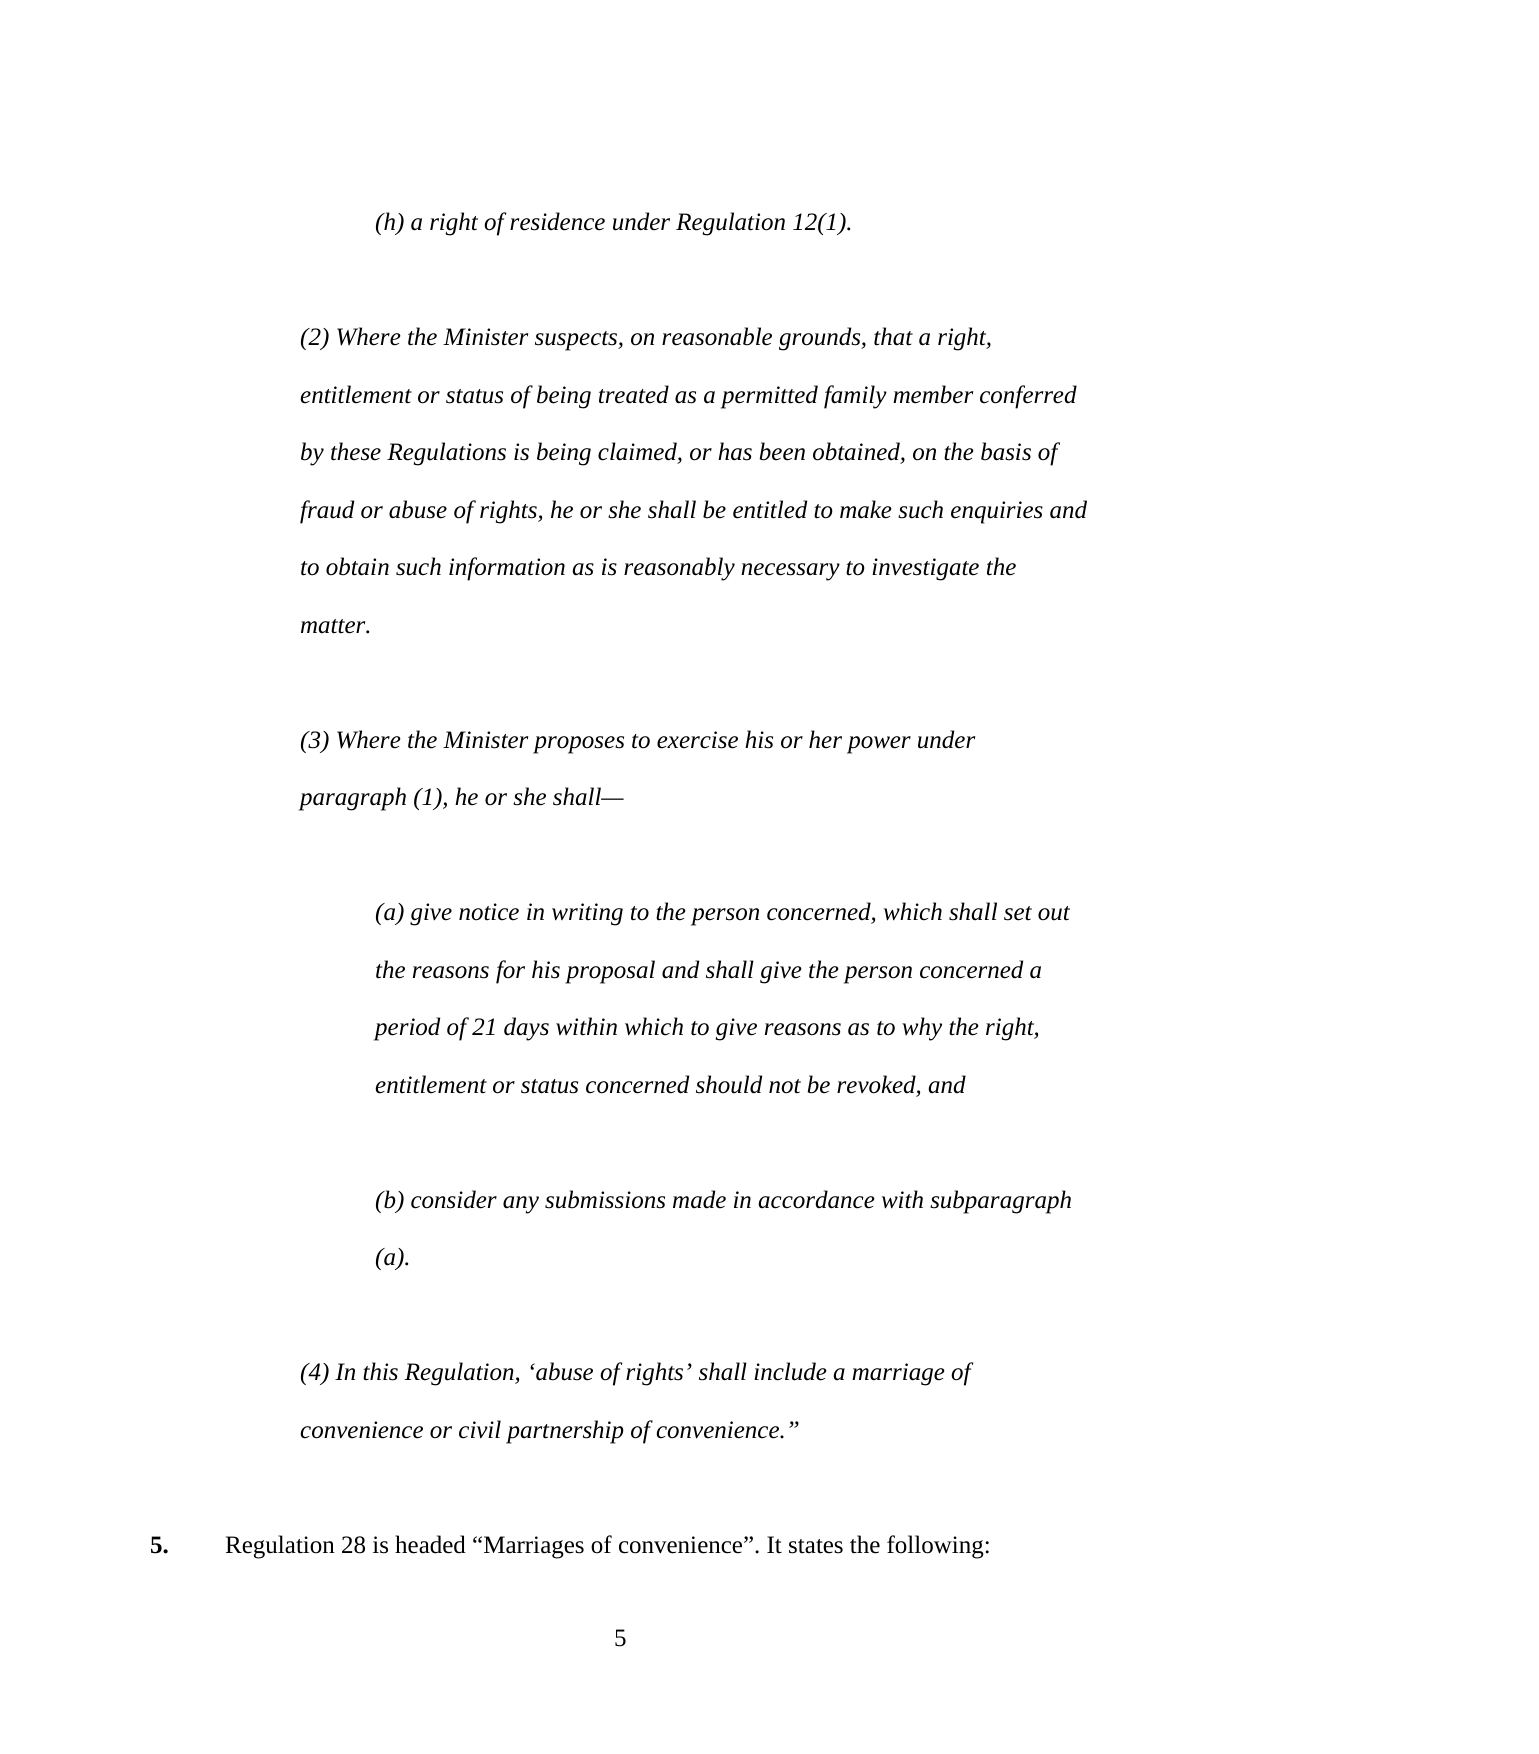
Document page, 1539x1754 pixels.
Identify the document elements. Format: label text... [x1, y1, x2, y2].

text (b) consider any submissions made in accordance with subparagraph (a). [375, 1185, 1090, 1271]
text (4) In this Regulation, ‘abuse of rights’ shall include a marriage of convenience or civil partnership of convenience.” [300, 1357, 1090, 1444]
text (h) a right of residence under Regulation 12(1). [375, 207, 1090, 236]
text (a) give notice in writing to the person concerned, which shall set out the reasons for his proposal and shall give the person concerned a period of 21 days within which to give reasons as to why the right, entitlement or status concerned should not be revoked, and [375, 897, 1090, 1099]
text (3) Where the Minister proposes to exercise his or her power under paragraph (1), he or she shall— [300, 725, 1090, 811]
list Regulation 28 is headed “Marriages of convenience”. It states the following: [150, 1530, 1090, 1559]
text (2) Where the Minister suspects, on reasonable grounds, that a right, entitlement or status of being treated as a permitted family member conferred by these Regulations is being claimed, or has been obtained, on the basis of fraud or abuse of rights, he or she shall be entitled to make such enquiries and to obtain such information as is reasonably necessary to investigate the matter. [300, 322, 1090, 639]
